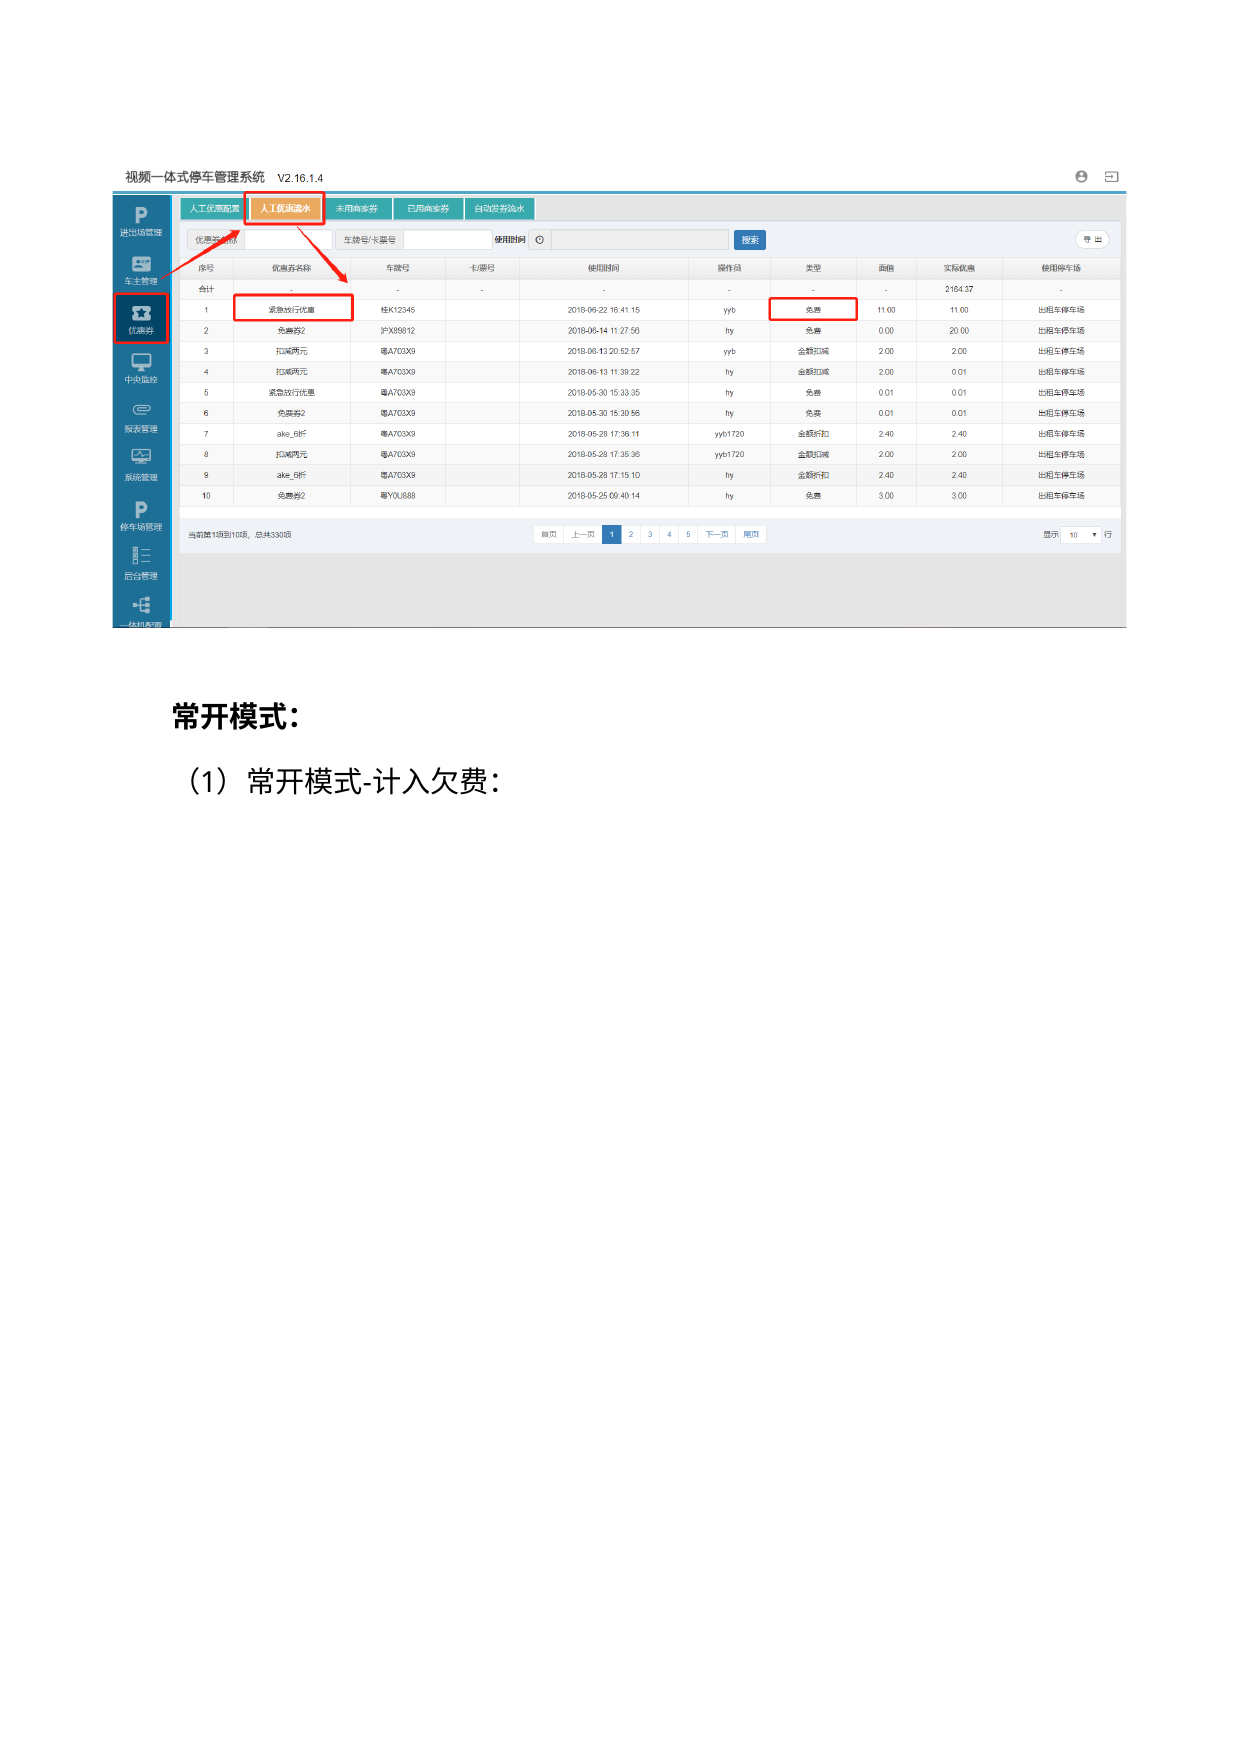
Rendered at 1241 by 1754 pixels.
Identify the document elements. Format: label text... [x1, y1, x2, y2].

text 常开模式： [112, 682, 1128, 747]
picture [112, 162, 1127, 628]
list 常开模式-计入欠费： [112, 747, 1128, 812]
